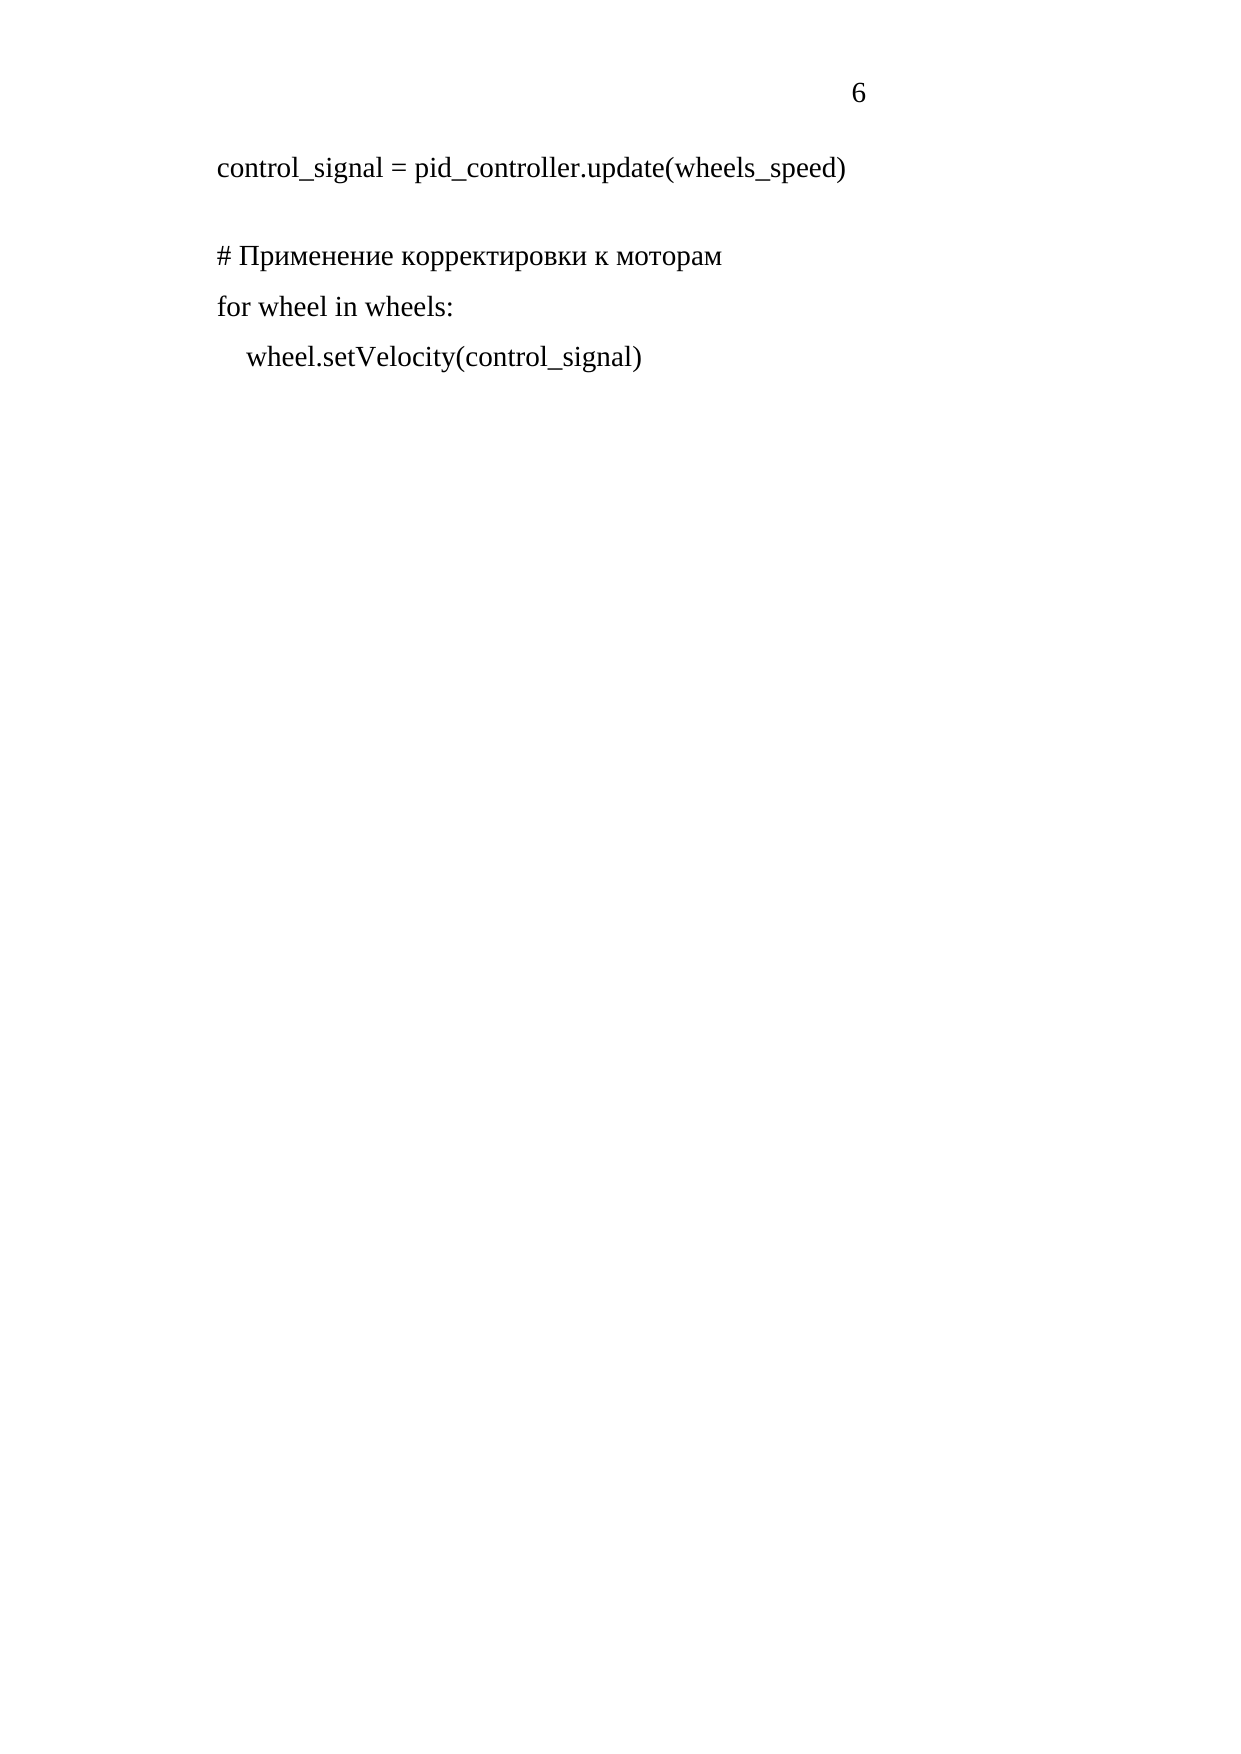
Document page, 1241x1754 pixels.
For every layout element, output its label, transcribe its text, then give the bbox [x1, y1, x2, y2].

list # Применение корректировки к моторам [187, 238, 1152, 272]
list control_signal = pid_controller.update(wheels_speed) [187, 150, 1152, 183]
list for wheel in wheels: [187, 289, 1152, 322]
list wheel.setVelocity(control_signal) [187, 339, 1152, 373]
